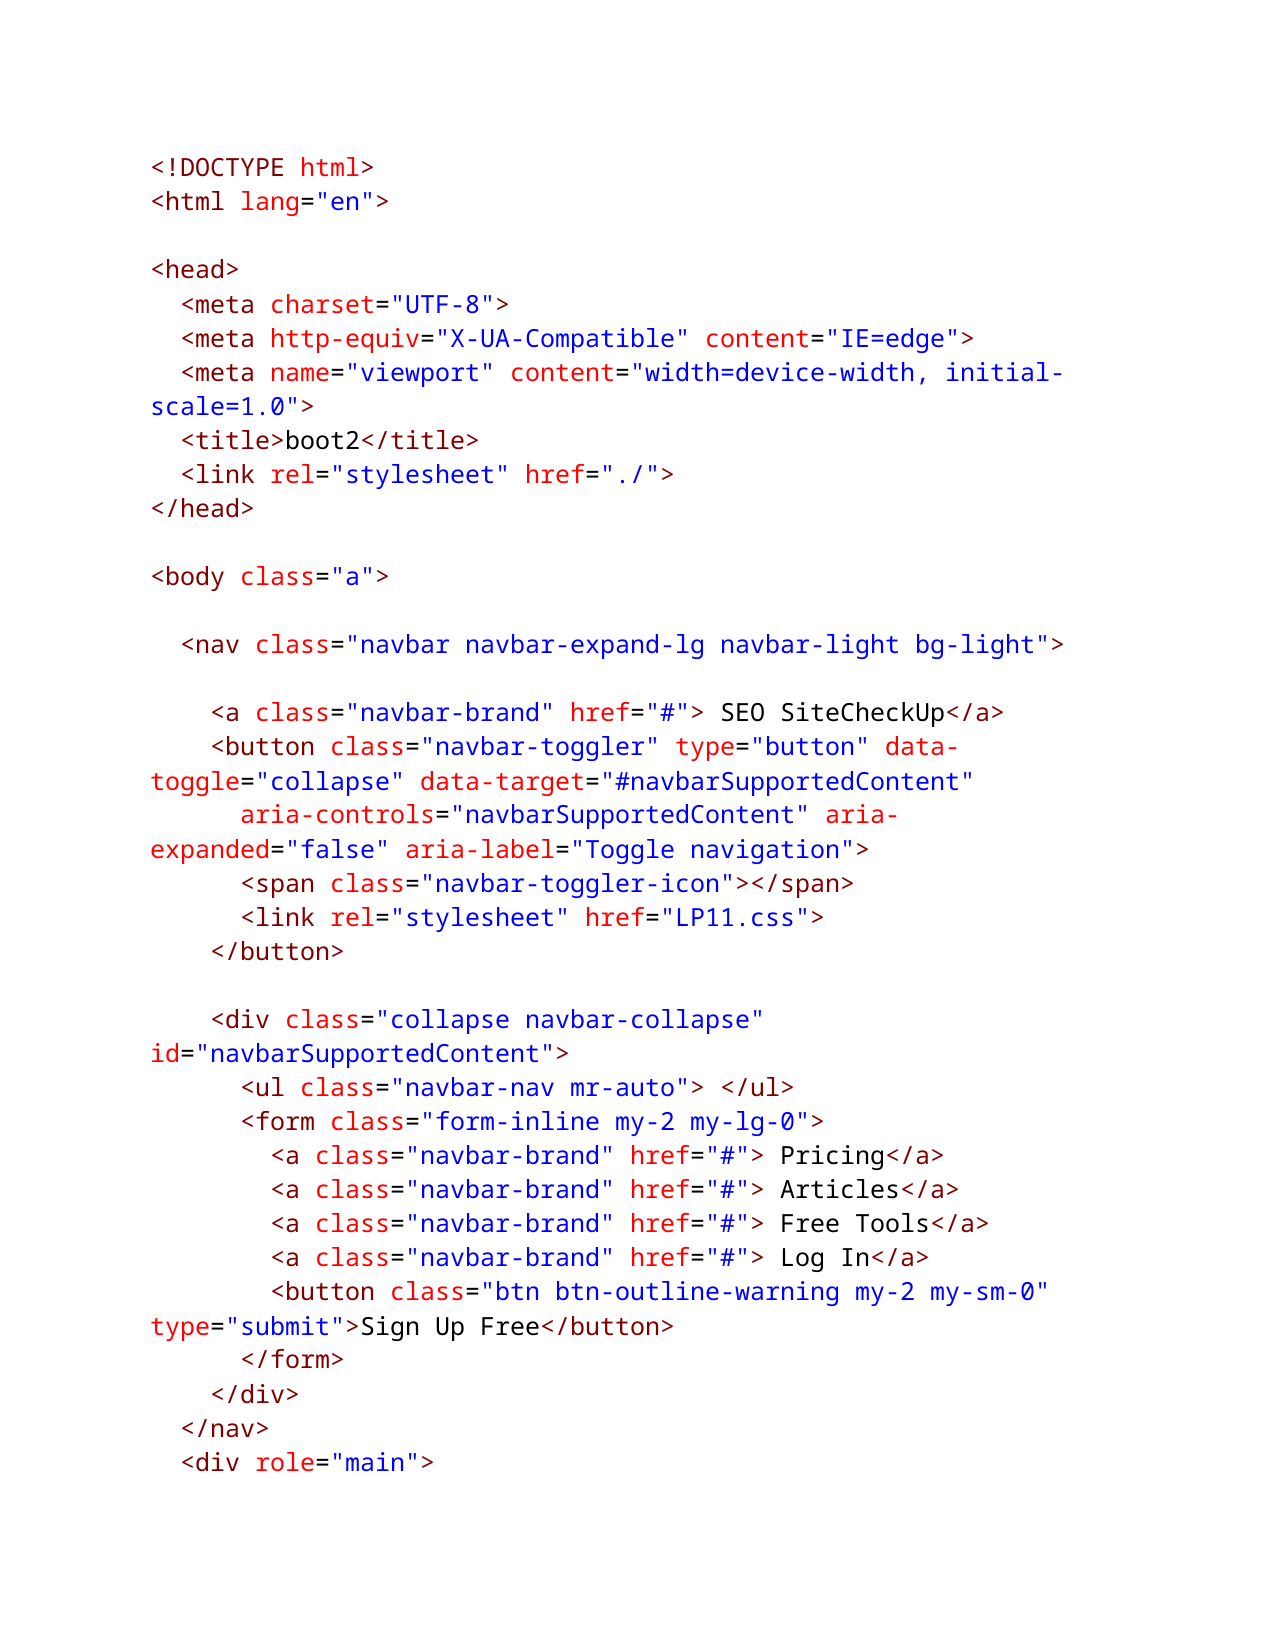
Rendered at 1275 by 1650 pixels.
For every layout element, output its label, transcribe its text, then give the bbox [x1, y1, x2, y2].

text aria-controls="navbarSupportedContent" aria-expanded="false" aria-label="Toggle navigation"> [150, 797, 1125, 865]
text <div role="main"> [150, 1444, 1125, 1478]
text </head> [150, 491, 1125, 525]
text <title>boot2</title> [150, 422, 1125, 457]
text <meta http-equiv="X-UA-Compatible" content="IE=edge"> [150, 320, 1125, 354]
text <a class="navbar-brand" href="#"> Articles</a> [150, 1172, 1125, 1206]
text <button class="navbar-toggler" type="button" data-toggle="collapse" data-target="#navbarSupportedContent" [150, 729, 1125, 797]
text <html lang="en"> [150, 184, 1125, 218]
text </nav> [150, 1410, 1125, 1444]
text <nav class="navbar navbar-expand-lg navbar-light bg-light"> [150, 627, 1125, 661]
text <a class="navbar-brand" href="#"> Pricing</a> [150, 1138, 1125, 1172]
text <a class="navbar-brand" href="#"> SEO SiteCheckUp</a> [150, 695, 1125, 729]
text <head> [150, 252, 1125, 286]
text <span class="navbar-toggler-icon"></span> [150, 865, 1125, 899]
text <link rel="stylesheet" href="./"> [150, 457, 1125, 491]
text <a class="navbar-brand" href="#"> Free Tools</a> [150, 1206, 1125, 1240]
text </div> [150, 1376, 1125, 1410]
text <div class="collapse navbar-collapse" id="navbarSupportedContent"> [150, 1002, 1125, 1070]
text <button class="btn btn-outline-warning my-2 my-sm-0" type="submit">Sign Up Free</button> [150, 1274, 1125, 1342]
text <form class="form-inline my-2 my-lg-0"> [150, 1104, 1125, 1138]
text </button> [150, 933, 1125, 967]
text <meta charset="UTF-8"> [150, 286, 1125, 320]
text <a class="navbar-brand" href="#"> Log In</a> [150, 1240, 1125, 1274]
text <ul class="navbar-nav mr-auto"> </ul> [150, 1070, 1125, 1104]
text <body class="a"> [150, 559, 1125, 593]
text <meta name="viewport" content="width=device-width, initial-scale=1.0"> [150, 354, 1125, 422]
text </form> [150, 1342, 1125, 1376]
text <link rel="stylesheet" href="LP11.css"> [150, 899, 1125, 933]
text <!DOCTYPE html> [150, 150, 1125, 184]
